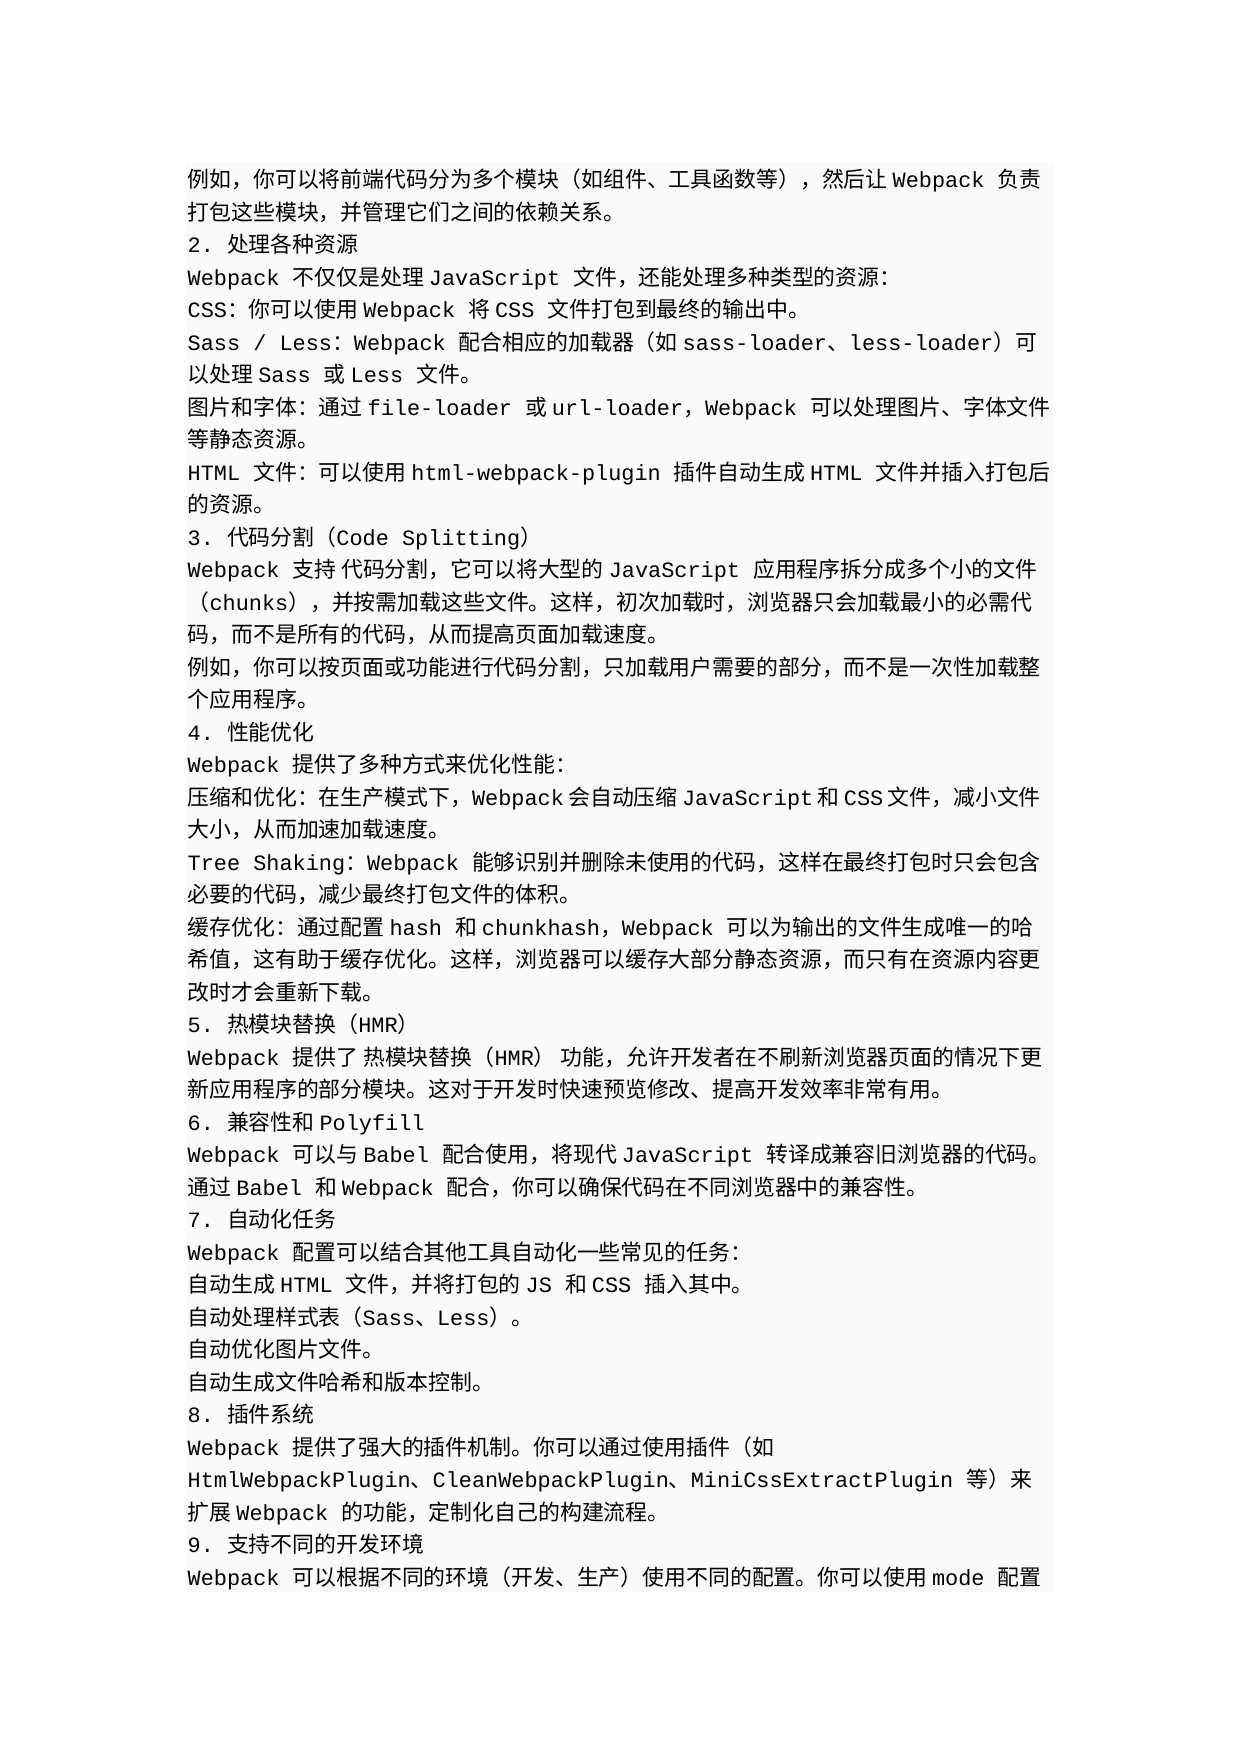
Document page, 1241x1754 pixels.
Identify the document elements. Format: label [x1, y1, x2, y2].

text [187, 162, 1053, 1592]
